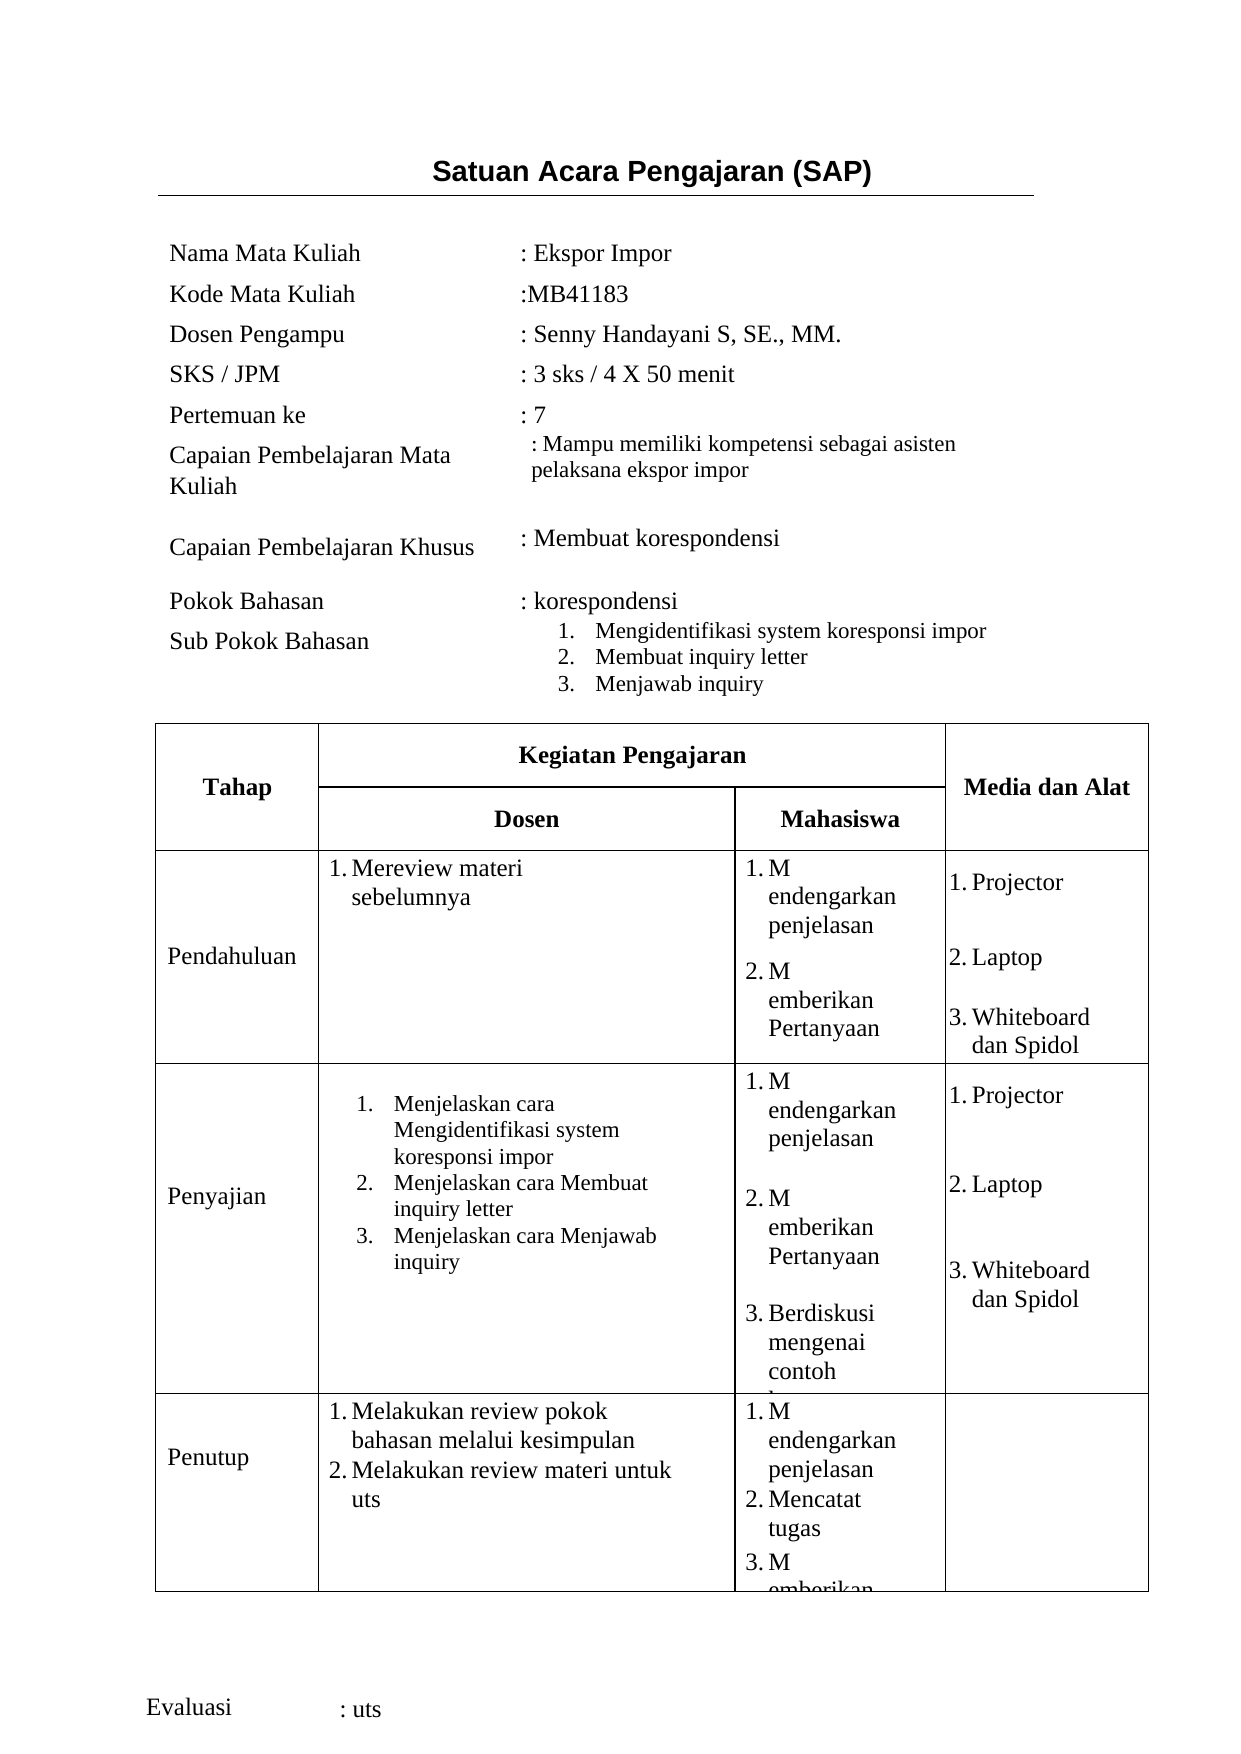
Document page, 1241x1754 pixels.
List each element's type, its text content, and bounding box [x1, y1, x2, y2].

table_cell Mahasiswa [736, 788, 945, 850]
table_header Nama Mata Kuliah [158, 229, 509, 269]
table_cell Sub Pokok Bahasan [158, 617, 509, 723]
table_cell Penutup [156, 1394, 318, 1591]
table_header Media dan Alat [946, 724, 1148, 850]
table_cell Menjelaskan cara Mengidentifikasi system koresponsi impor Menjelaskan cara Membuat inquiry letter Menjelaskan cara Menjawab inquiry [319, 1064, 734, 1393]
table_cell Dosen Pengampu [158, 310, 509, 350]
table_cell :MB41183 [509, 269, 1046, 310]
table_cell Pendahuluan [156, 851, 318, 1063]
table_cell Mendengarkan penjelasan Mencatat tugas Memberikan Pertanyaan [736, 1394, 945, 1591]
table_cell [946, 1394, 1148, 1591]
table_cell : 3 sks / 4 X 50 menit [509, 350, 1046, 391]
table_cell Projector Laptop Whiteboard dan Spidol [946, 851, 1148, 1063]
table_cell : Senny Handayani S, SE., MM. [509, 310, 1046, 350]
table_cell Dosen [319, 788, 734, 850]
table_cell Capaian Pembelajaran Mata Kuliah [158, 431, 509, 523]
table_cell Projector Laptop Whiteboard dan Spidol [946, 1064, 1148, 1393]
table_cell Capaian Pembelajaran Khusus [158, 523, 509, 577]
table_cell SKS / JPM [158, 350, 509, 391]
table_cell : Membuat korespondensi [509, 523, 1046, 577]
table_cell : korespondensi [509, 577, 1046, 617]
table_header : Ekspor Impor [509, 229, 1046, 269]
table_cell Pertemuan ke [158, 391, 509, 431]
table_cell Mereview materi sebelumnya [319, 851, 734, 1063]
table_cell Penyajian [156, 1064, 318, 1393]
subtitle Satuan Acara Pengajaran (SAP) [146, 155, 1158, 188]
table_cell : Mampu memiliki kompetensi sebagai asisten pelaksana ekspor impor [509, 431, 1046, 523]
text Evaluasi : uts [146, 1692, 910, 1723]
table_cell Mengidentifikasi system koresponsi impor Membuat inquiry letter Menjawab inquiry [509, 617, 1046, 723]
table_header Kegiatan Pengajaran [319, 724, 945, 786]
table_cell Mendengarkan penjelasan Memberikan Pertanyaan [736, 851, 945, 1063]
table_cell Melakukan review pokok bahasan melalui kesimpulan Melakukan review materi untuk uts [319, 1394, 734, 1591]
table_header Tahap [156, 724, 318, 850]
table_cell Kode Mata Kuliah [158, 269, 509, 310]
table_cell Pokok Bahasan [158, 577, 509, 617]
table_cell : 7 [509, 391, 1046, 431]
table_cell Mendengarkan penjelasan Memberikan Pertanyaan Berdiskusi mengenai contoh kasus [736, 1064, 945, 1393]
